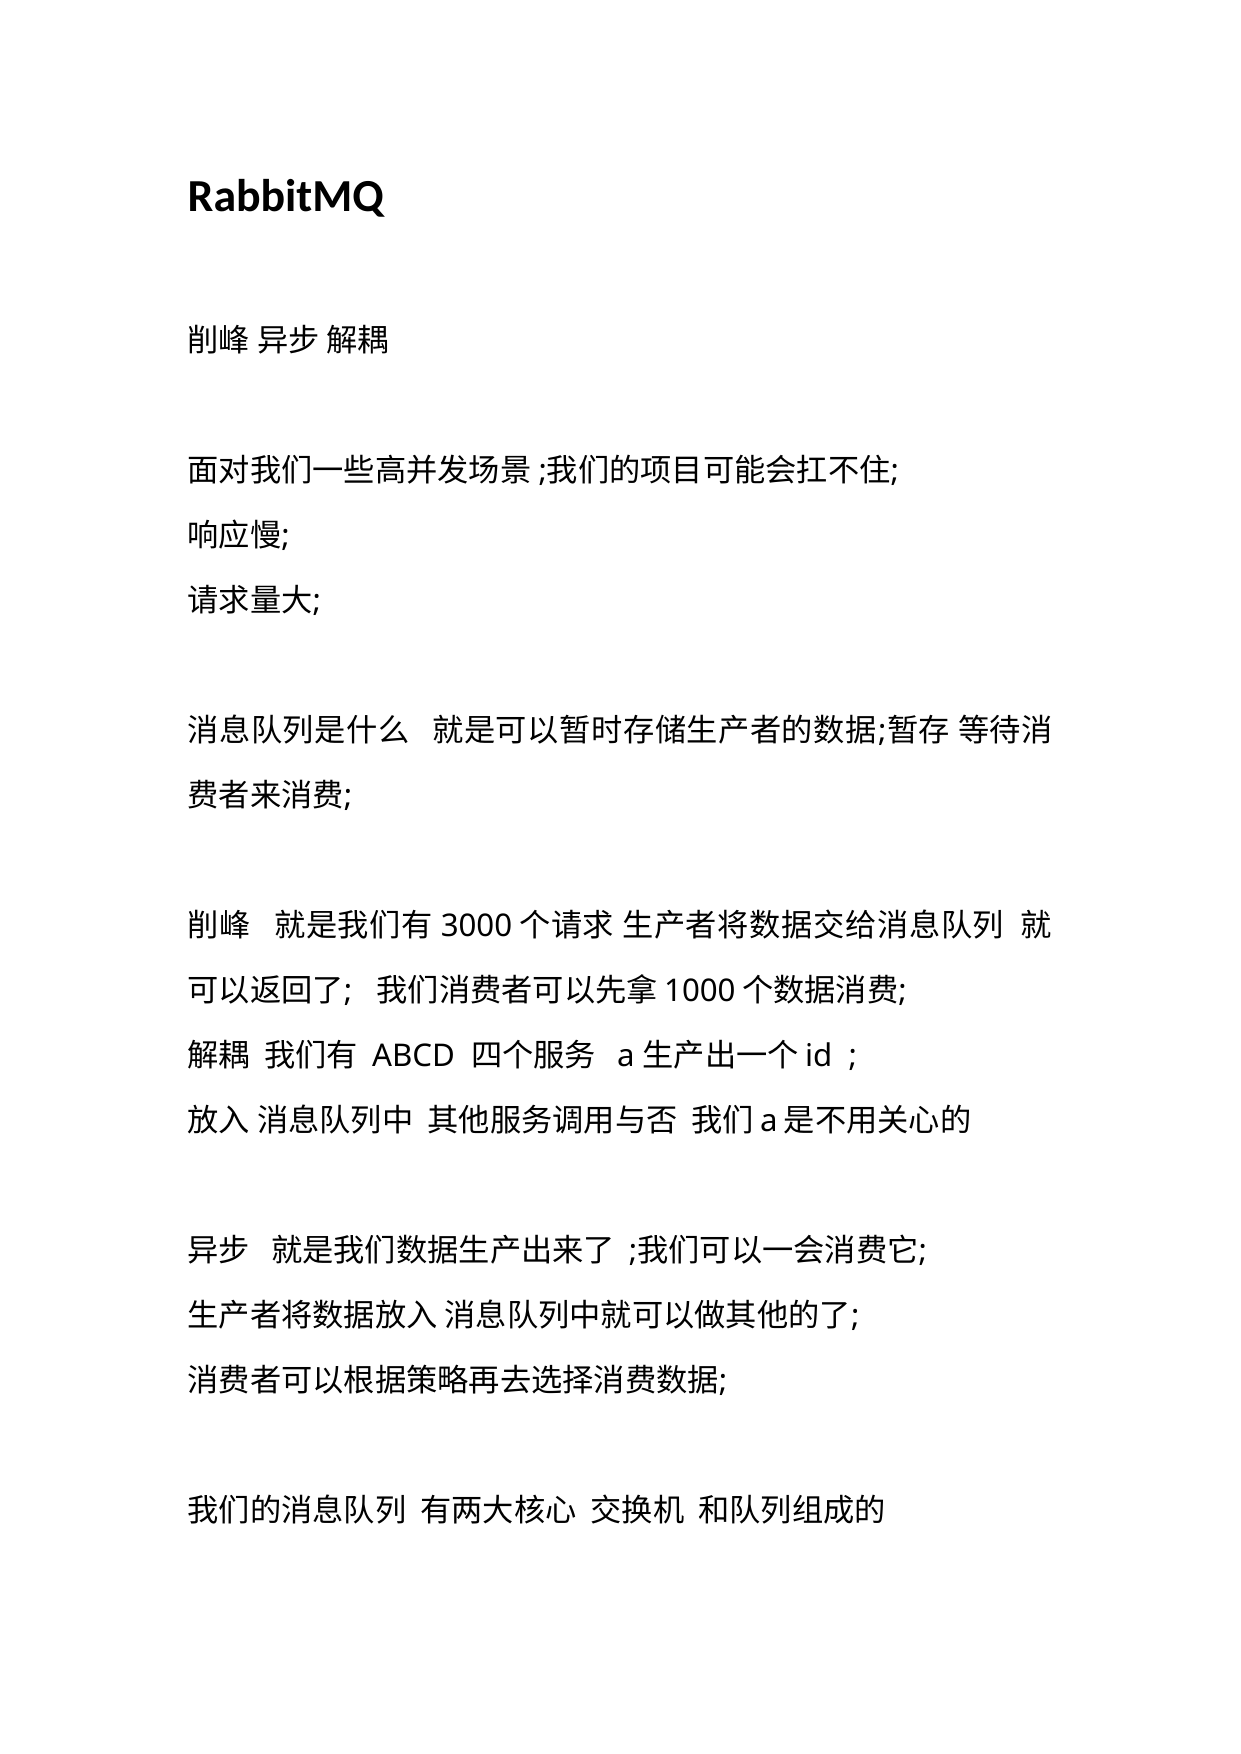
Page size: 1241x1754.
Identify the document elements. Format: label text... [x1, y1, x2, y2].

text 请求量大; [187, 565, 1053, 630]
text 面对我们一些高并发场景 ;我们的项目可能会扛不住; [187, 435, 1053, 500]
text 削峰 异步 解耦 [187, 305, 1053, 370]
text 生产者将数据放入 消息队列中就可以做其他的了; [187, 1280, 1053, 1345]
text 消费者可以根据策略再去选择消费数据; [187, 1345, 1053, 1410]
subtitle RabbitMQ [187, 162, 1053, 227]
text 消息队列是什么 就是可以暂时存储生产者的数据;暂存 等待消费者来消费; [187, 695, 1053, 825]
text 异步 就是我们数据生产出来了 ;我们可以一会消费它; [187, 1215, 1053, 1280]
text 响应慢; [187, 500, 1053, 565]
text 放入 消息队列中 其他服务调用与否 我们a是不用关心的 [187, 1085, 1053, 1150]
text 解耦 我们有 ABCD 四个服务 a 生产出一个id ; [187, 1020, 1053, 1085]
text 我们的消息队列 有两大核心 交换机 和队列组成的 [187, 1475, 1053, 1540]
text 削峰 就是我们有3000个请求 生产者将数据交给消息队列 就可以返回了; 我们消费者可以先拿1000个数据消费; [187, 890, 1053, 1020]
